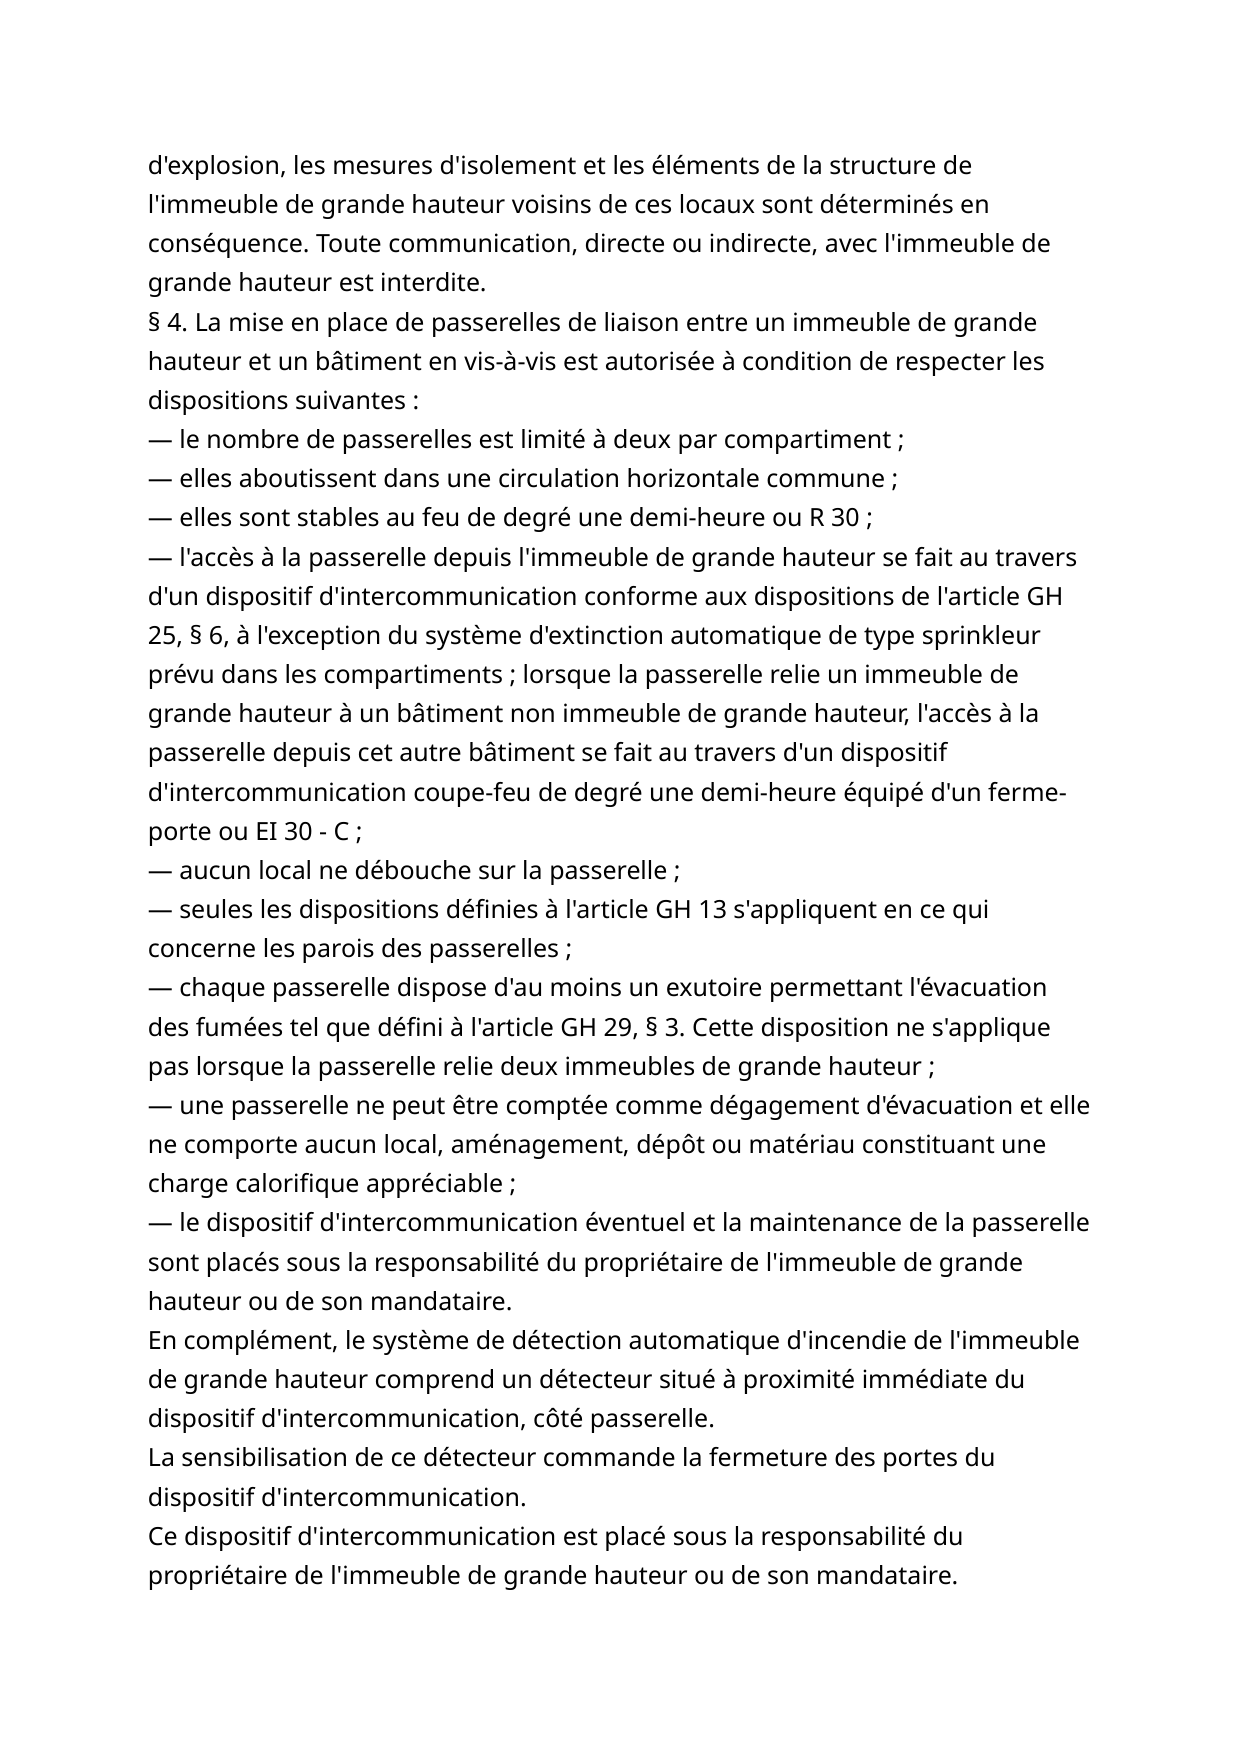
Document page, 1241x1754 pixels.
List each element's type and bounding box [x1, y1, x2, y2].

text [148, 148, 1093, 1592]
